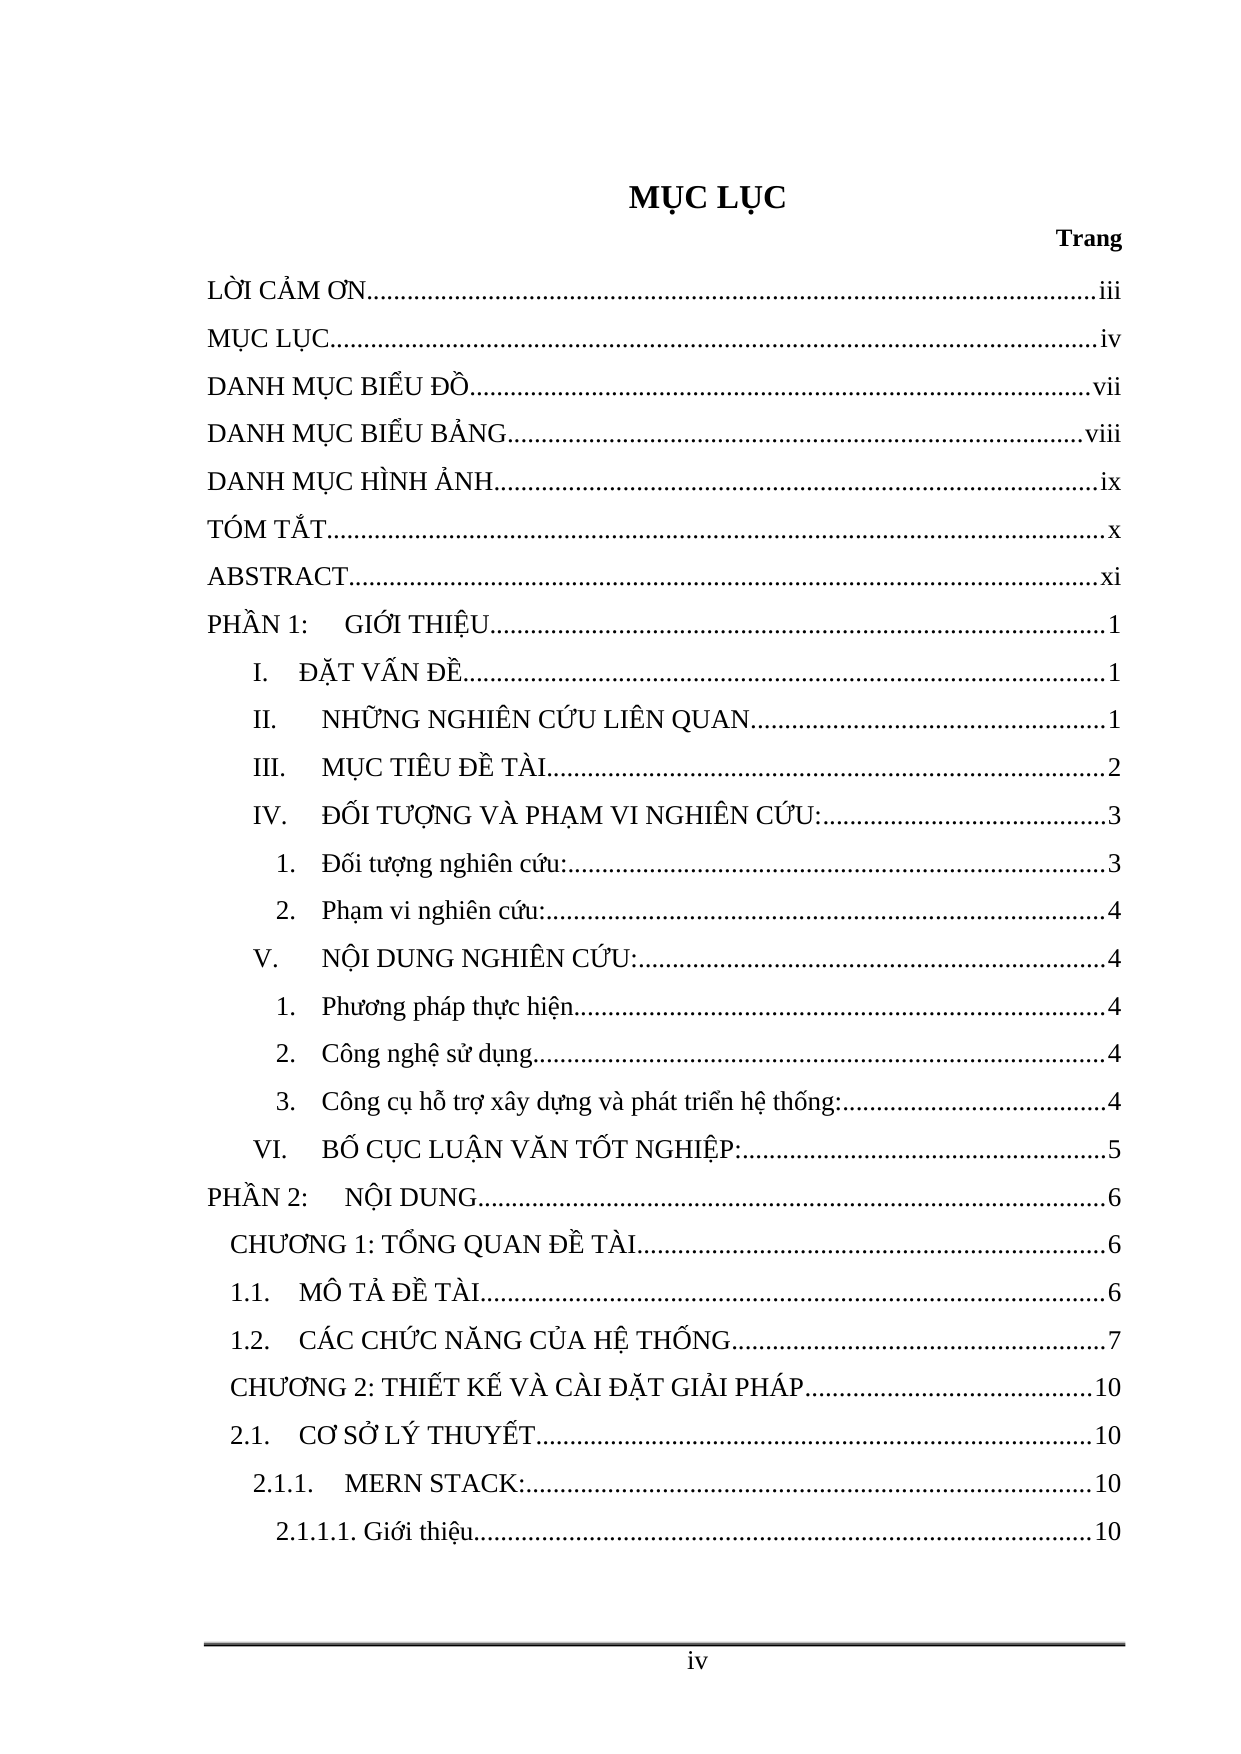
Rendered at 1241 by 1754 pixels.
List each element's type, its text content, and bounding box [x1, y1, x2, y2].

text I. ĐẶT VẤN ĐỀ 1 [253, 656, 1122, 687]
text CHƯƠNG 2: THIẾT KẾ VÀ CÀI ĐẶT GIẢI PHÁP 10 [230, 1372, 1122, 1403]
text II. NHỮNG NGHIÊN CỨU LIÊN QUAN 1 [253, 704, 1122, 735]
text 1.2. CÁC CHỨC NĂNG CỦA HỆ THỐNG 7 [230, 1324, 1122, 1355]
text III. MỤC TIÊU ĐỀ TÀI 2 [253, 751, 1122, 782]
text IV. ĐỐI TƯỢNG VÀ PHẠM VI NGHIÊN CỨU: 3 [253, 799, 1122, 830]
text 2. Công nghệ sử dụng 4 [276, 1038, 1122, 1069]
text VI. BỐ CỤC LUẬN VĂN TỐT NGHIỆP: 5 [253, 1133, 1122, 1164]
text DANH MỤC BIỂU ĐỒ vii [207, 370, 1122, 401]
text PHẦN 2: NỘI DUNG 6 [207, 1181, 1122, 1212]
text DANH MỤC BIỂU BẢNG viii [207, 417, 1122, 448]
text 2.1.1.1. Giới thiệu 10 [276, 1515, 1122, 1546]
text ABSTRACT xi [207, 561, 1122, 592]
text MỤC LỤC [252, 177, 1122, 216]
text 2.1. CƠ SỞ LÝ THUYẾT 10 [230, 1419, 1122, 1450]
text 1.1. MÔ TẢ ĐỀ TÀI 6 [230, 1276, 1122, 1307]
text CHƯƠNG 1: TỔNG QUAN ĐỀ TÀI 6 [230, 1228, 1122, 1259]
text TÓM TẮT x [207, 513, 1122, 544]
text MỤC LỤC iv [207, 322, 1122, 353]
text 1. Đối tượng nghiên cứu: 3 [276, 847, 1122, 878]
text 1. Phương pháp thực hiện 4 [276, 990, 1122, 1021]
text V. NỘI DUNG NGHIÊN CỨU: 4 [253, 942, 1122, 973]
text 2. Phạm vi nghiên cứu: 4 [276, 894, 1122, 926]
text Trang [207, 223, 1122, 252]
text LỜI CẢM ƠN iii [207, 274, 1122, 305]
text 3. Công cụ hỗ trợ xây dựng và phát triển hệ thống: 4 [276, 1085, 1122, 1116]
text PHẦN 1: GIỚI THIỆU 1 [207, 608, 1122, 639]
text 2.1.1. MERN STACK: 10 [253, 1467, 1122, 1498]
text DANH MỤC HÌNH ẢNH ix [207, 465, 1122, 496]
